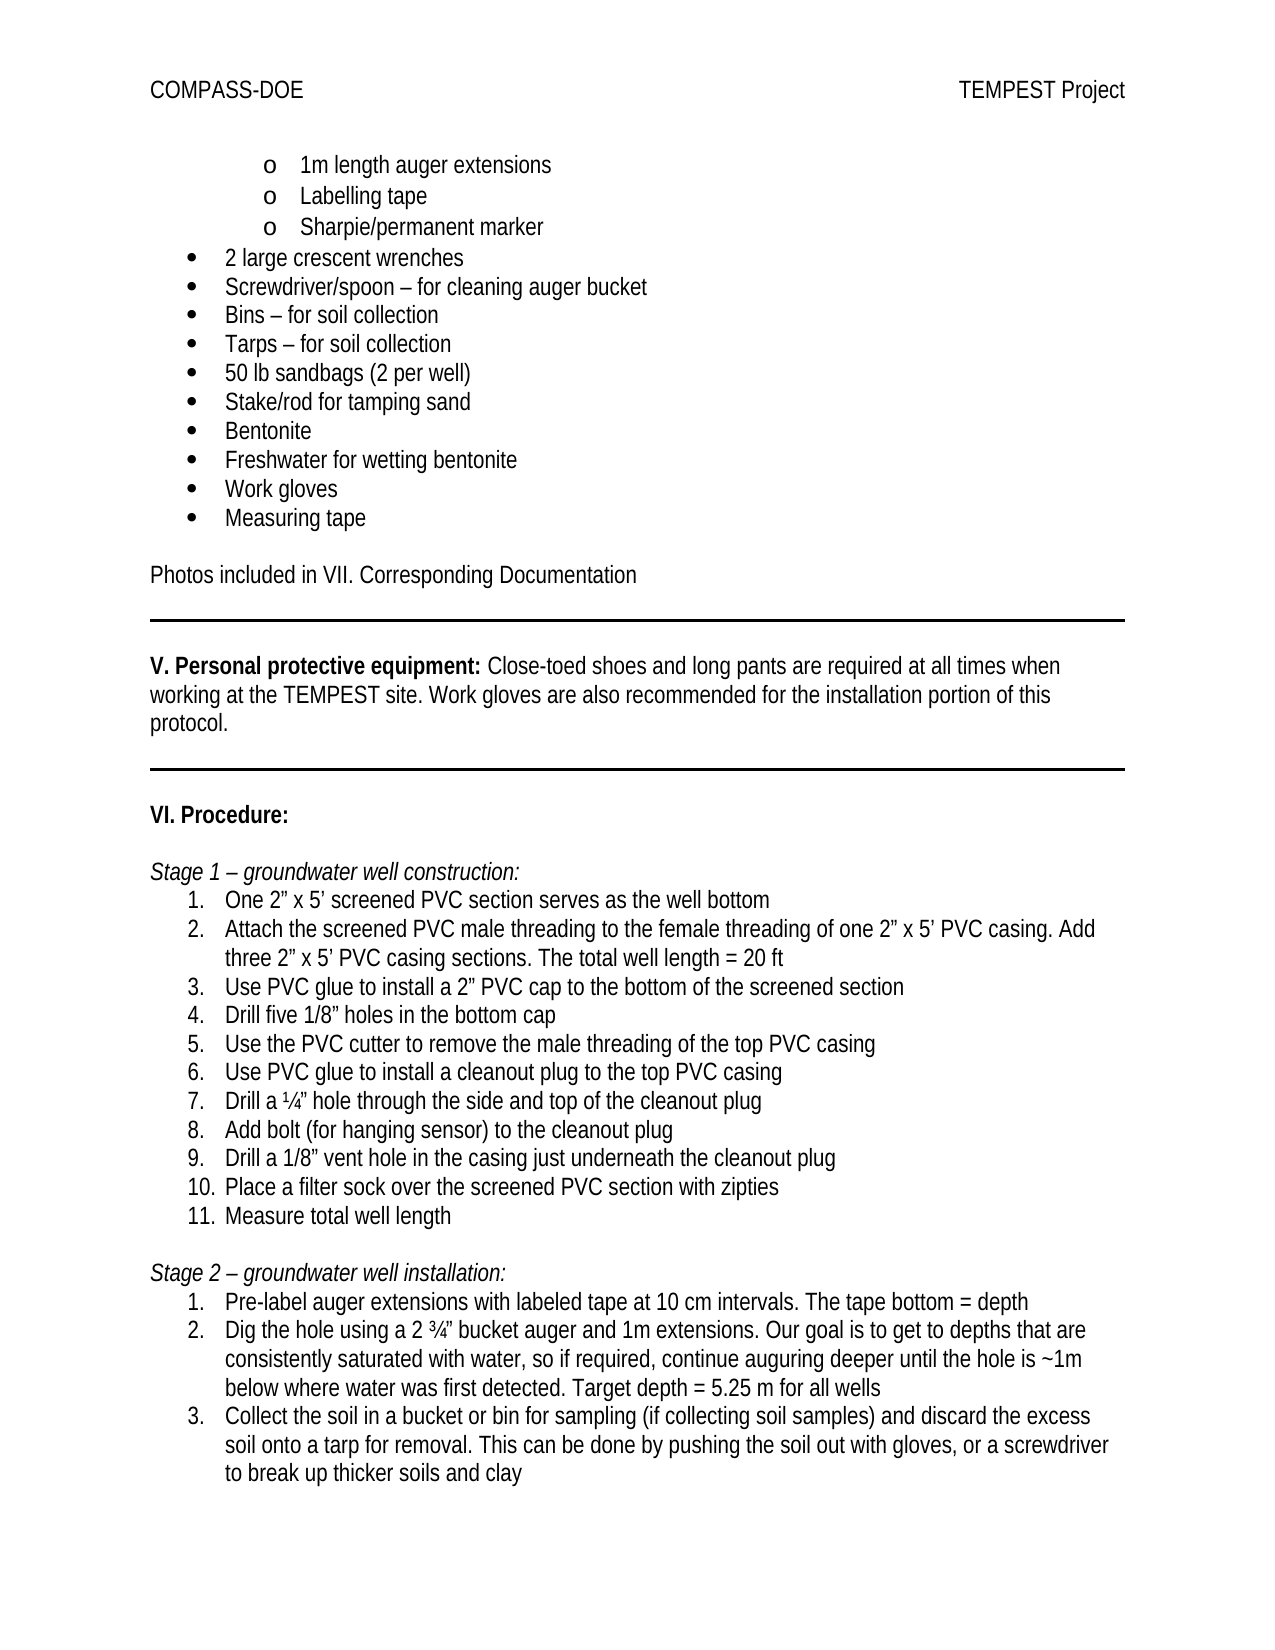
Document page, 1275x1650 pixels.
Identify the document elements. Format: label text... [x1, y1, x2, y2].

list Dig the hole using a 2 ¾” bucket auger and 1m extensions. Our goal is to get to depths that are consistently saturated with water, so if required, continue auguring deeper until the hole is ~1m below where water was first detected. Target depth = 5.25 m for all wells [187, 1315, 1125, 1401]
list Drill a 1/8” vent hole in the casing just underneath the cleanout plug [187, 1143, 1125, 1172]
list Screwdriver/spoon – for cleaning auger bucket [187, 272, 1125, 301]
list Bins – for soil collection [187, 301, 1125, 329]
list Sharpie/permanent marker [262, 212, 1125, 243]
list Freshwater for wetting bentonite [187, 445, 1125, 474]
list Use PVC glue to install a cleanout plug to the top PVC casing [187, 1057, 1125, 1086]
list Place a filter sock over the screened PVC section with zipties [187, 1172, 1125, 1201]
list 1m length auger extensions [262, 150, 1125, 181]
list 2 large crescent wrenches [187, 243, 1125, 272]
list Add bolt (for hanging sensor) to the cleanout plug [187, 1115, 1125, 1143]
list One 2” x 5’ screened PVC section serves as the well bottom [187, 886, 1125, 914]
text Stage 2 – groundwater well installation: [150, 1258, 1125, 1287]
list Drill a ¼” hole through the side and top of the cleanout plug [187, 1086, 1125, 1115]
list Measure total well length [187, 1201, 1125, 1229]
text V. Personal protective equipment: Close-toed shoes and long pants are required at all times when working at the TEMPEST site. Work gloves are also recommended for the installation portion of this protocol. [150, 651, 1125, 737]
list Use PVC glue to install a 2” PVC cap to the bottom of the screened section [187, 971, 1125, 1000]
list Drill five 1/8” holes in the bottom cap [187, 1000, 1125, 1029]
list Bentonite [187, 416, 1125, 445]
list Labelling tape [262, 181, 1125, 212]
list Work gloves [187, 474, 1125, 502]
text VI. Procedure: [150, 799, 1125, 828]
list Stake/rod for tamping sand [187, 387, 1125, 416]
list Pre-label auger extensions with labeled tape at 10 cm intervals. The tape bottom = depth [187, 1287, 1125, 1315]
list Collect the soil in a bucket or bin for sampling (if collecting soil samples) and discard the excess soil onto a tarp for removal. This can be done by pushing the soil out with gloves, or a screwdriver to break up thicker soils and clay [187, 1401, 1125, 1487]
list Tarps – for soil collection [187, 329, 1125, 358]
text Stage 1 – groundwater well construction: [150, 857, 1125, 886]
list Use the PVC cutter to remove the male threading of the top PVC casing [187, 1029, 1125, 1057]
list Measuring tape [187, 502, 1125, 531]
text Photos included in VII. Corresponding Documentation [150, 560, 1125, 589]
list 50 lb sandbags (2 per well) [187, 358, 1125, 387]
list Attach the screened PVC male threading to the female threading of one 2” x 5’ PVC casing. Add three 2” x 5’ PVC casing sections. The total well length = 20 ft [187, 914, 1125, 971]
